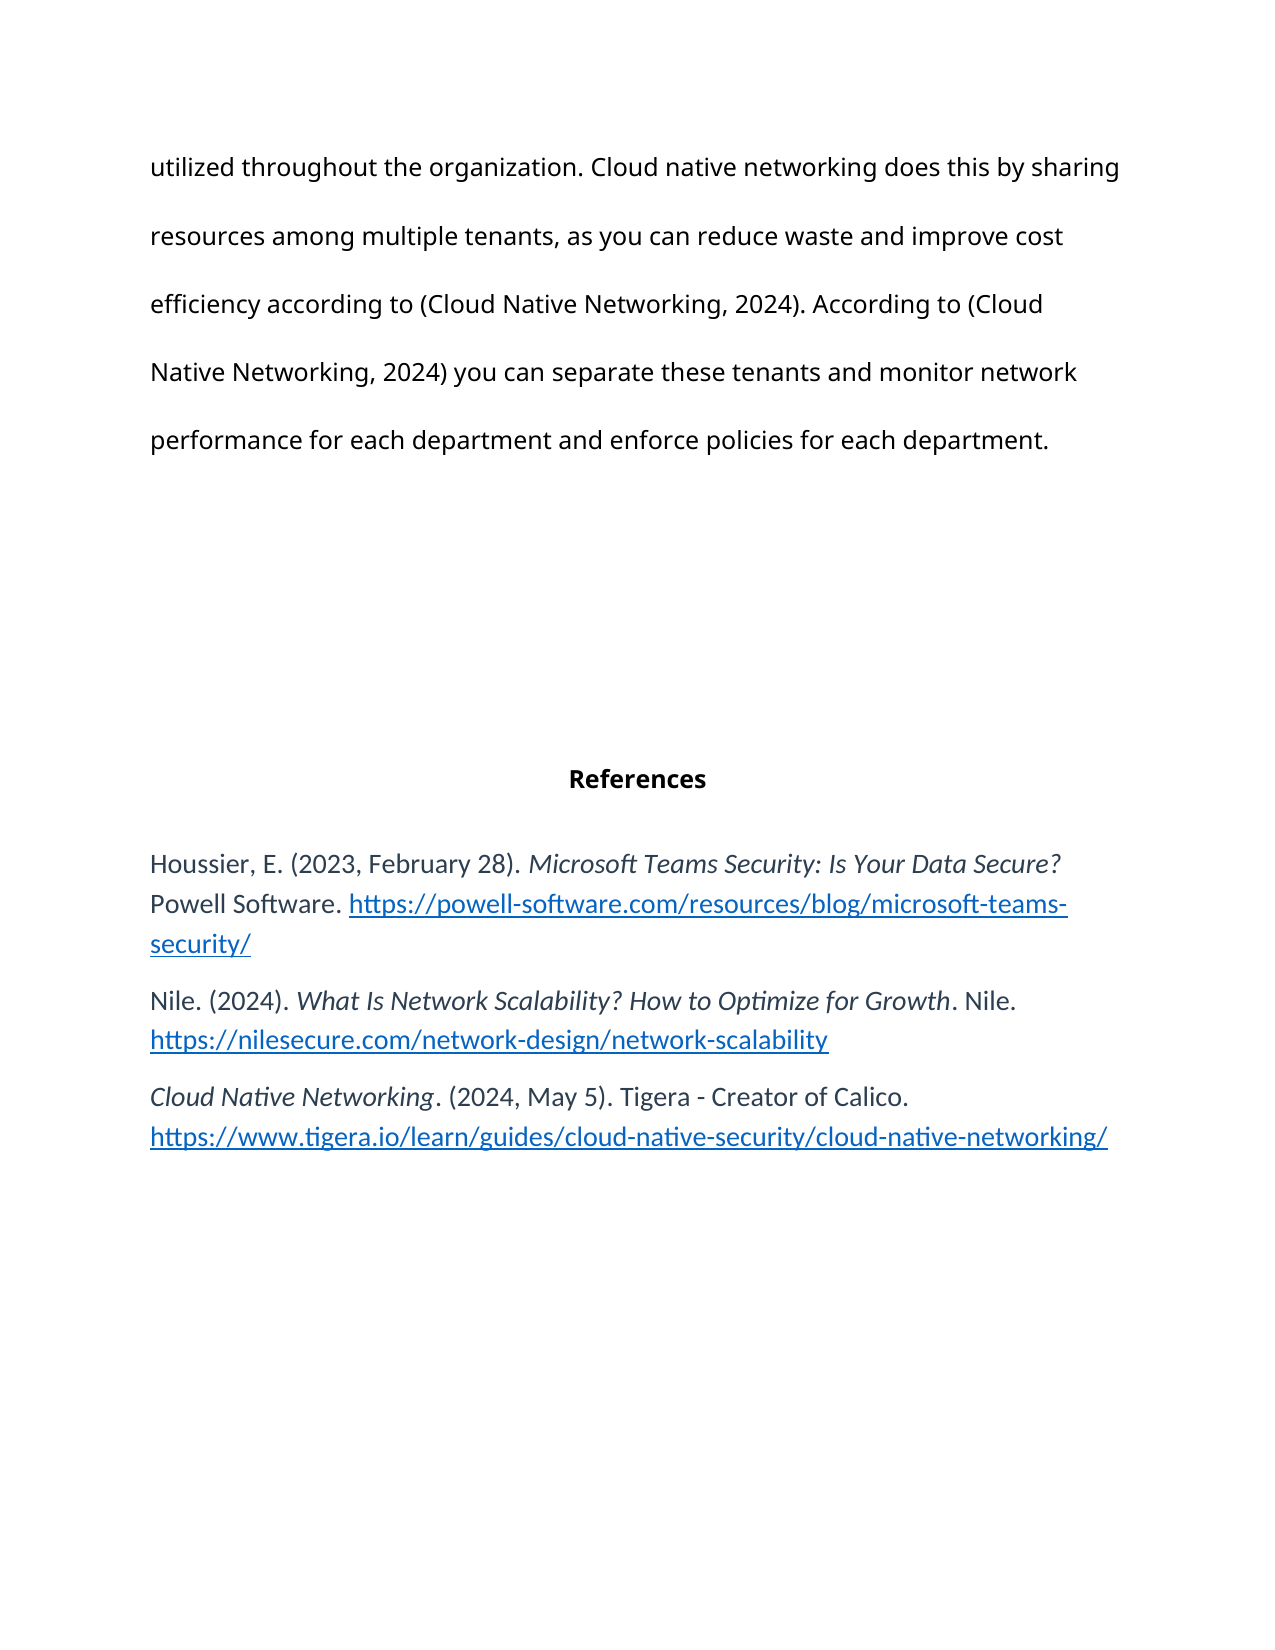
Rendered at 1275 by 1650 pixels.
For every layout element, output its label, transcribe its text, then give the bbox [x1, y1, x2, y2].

text Houssier, E. (2023, February 28). Microsoft Teams Security: Is Your Data Secure? Powell Software. https://powell-software.com/resources/blog/microsoft-teams-security/ [150, 846, 1125, 960]
text Nile. (2024). What Is Network Scalability? How to Optimize for Growth. Nile. https://nilesecure.com/network-design/network-scalability [150, 982, 1125, 1057]
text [150, 150, 1125, 457]
text References [150, 762, 1125, 796]
text Cloud Native Networking. (2024, May 5). Tigera - Creator of Calico. https://www.tigera.io/learn/guides/cloud-native-security/cloud-native-networking/ [150, 1079, 1125, 1153]
